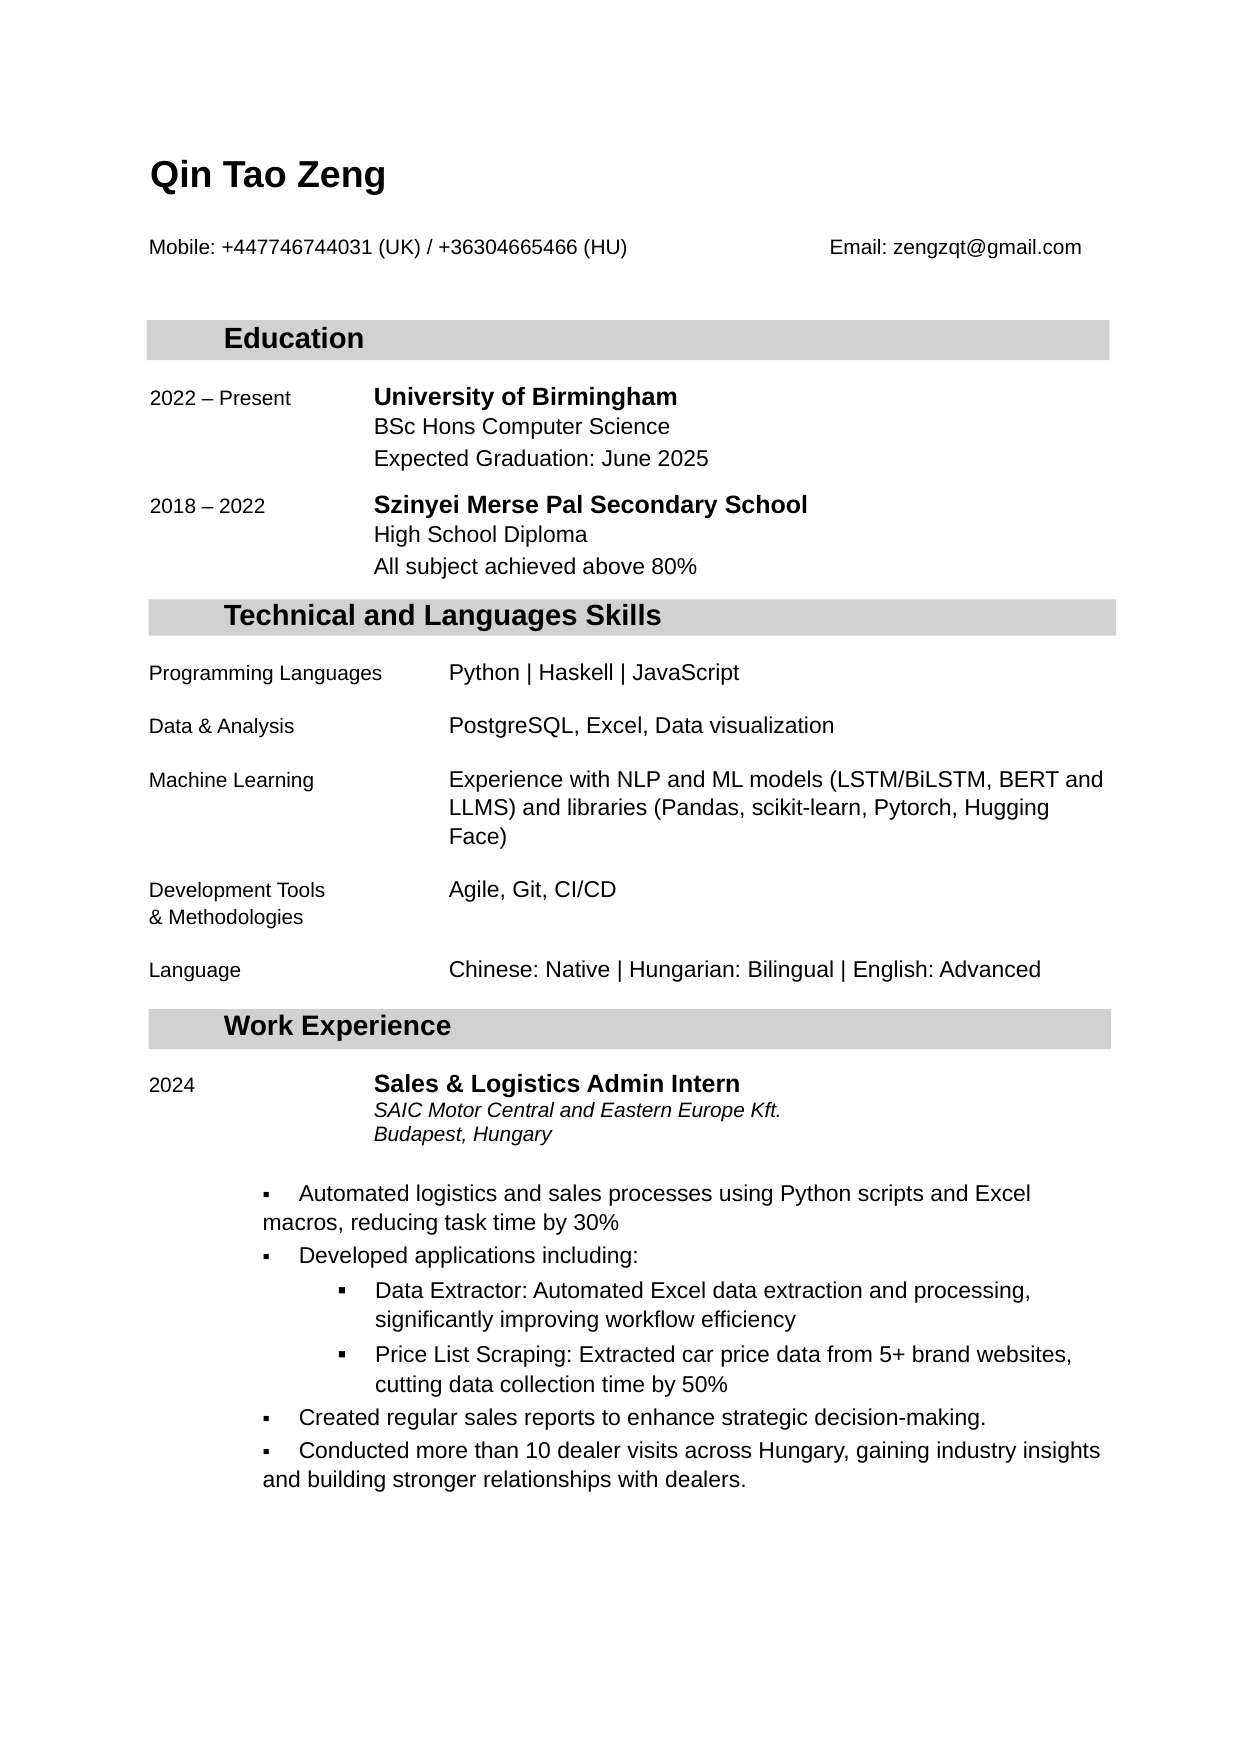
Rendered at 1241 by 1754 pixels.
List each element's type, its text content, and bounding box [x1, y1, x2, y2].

text 2018 – 2022 Szinyei Merse Pal Secondary School [149, 490, 1109, 519]
text 2024 Sales & Logistics Admin Intern SAIC Motor Central and Eastern Europe Kft. [148, 1069, 1109, 1121]
text Development Tools Agile, Git, CI/CD [148, 876, 1109, 903]
text & Methodologies [148, 905, 1109, 929]
text BSc Hons Computer Science [149, 413, 1109, 439]
list Automated logistics and sales processes using Python scripts and Excel macros, reducing task time by 30% [262, 1179, 1101, 1235]
text All subject achieved above 80% [301, 553, 1109, 579]
list Price List Scraping: Extracted car price data from 5+ brand websites, cutting data collection time by 50% [337, 1339, 1101, 1397]
list Created regular sales reports to enhance strategic decision-making. [262, 1404, 1101, 1430]
text High School Diploma [149, 521, 1109, 547]
list Data Extractor: Automated Excel data extraction and processing, significantly improving workflow efficiency [337, 1275, 1101, 1332]
list Conducted more than 10 dealer visits across Hungary, gaining industry insights and building stronger relationships with dealers. [262, 1437, 1101, 1492]
text Machine Learning Experience with NLP and ML models (LSTM/BiLSTM, BERT and LLMS) and libraries (Pandas, scikit-learn, Pytorch, Hugging Face) [148, 766, 1109, 849]
subtitle Work Experience [148, 1009, 1109, 1042]
text Budapest, Hungary [301, 1121, 1109, 1145]
subtitle Education [148, 321, 1109, 355]
text Qin Tao Zeng [150, 152, 1109, 196]
subtitle Technical and Languages Skills [148, 598, 1109, 632]
text Data & Analysis PostgreSQL, Excel, Data visualization [148, 712, 1109, 739]
text Expected Graduation: June 2025 [301, 445, 1109, 471]
text 2022 – Present University of Birmingham [149, 382, 1109, 411]
list Developed applications including: [262, 1242, 1101, 1268]
text Programming Languages Python | Haskell | JavaScript [148, 659, 1109, 685]
text Language Chinese: Native | Hungarian: Bilingual | English: Advanced [148, 956, 1109, 982]
text Mobile: +447746744031 (UK) / +36304665466 (HU) Email: zengzqt@gmail.com [148, 235, 1101, 259]
